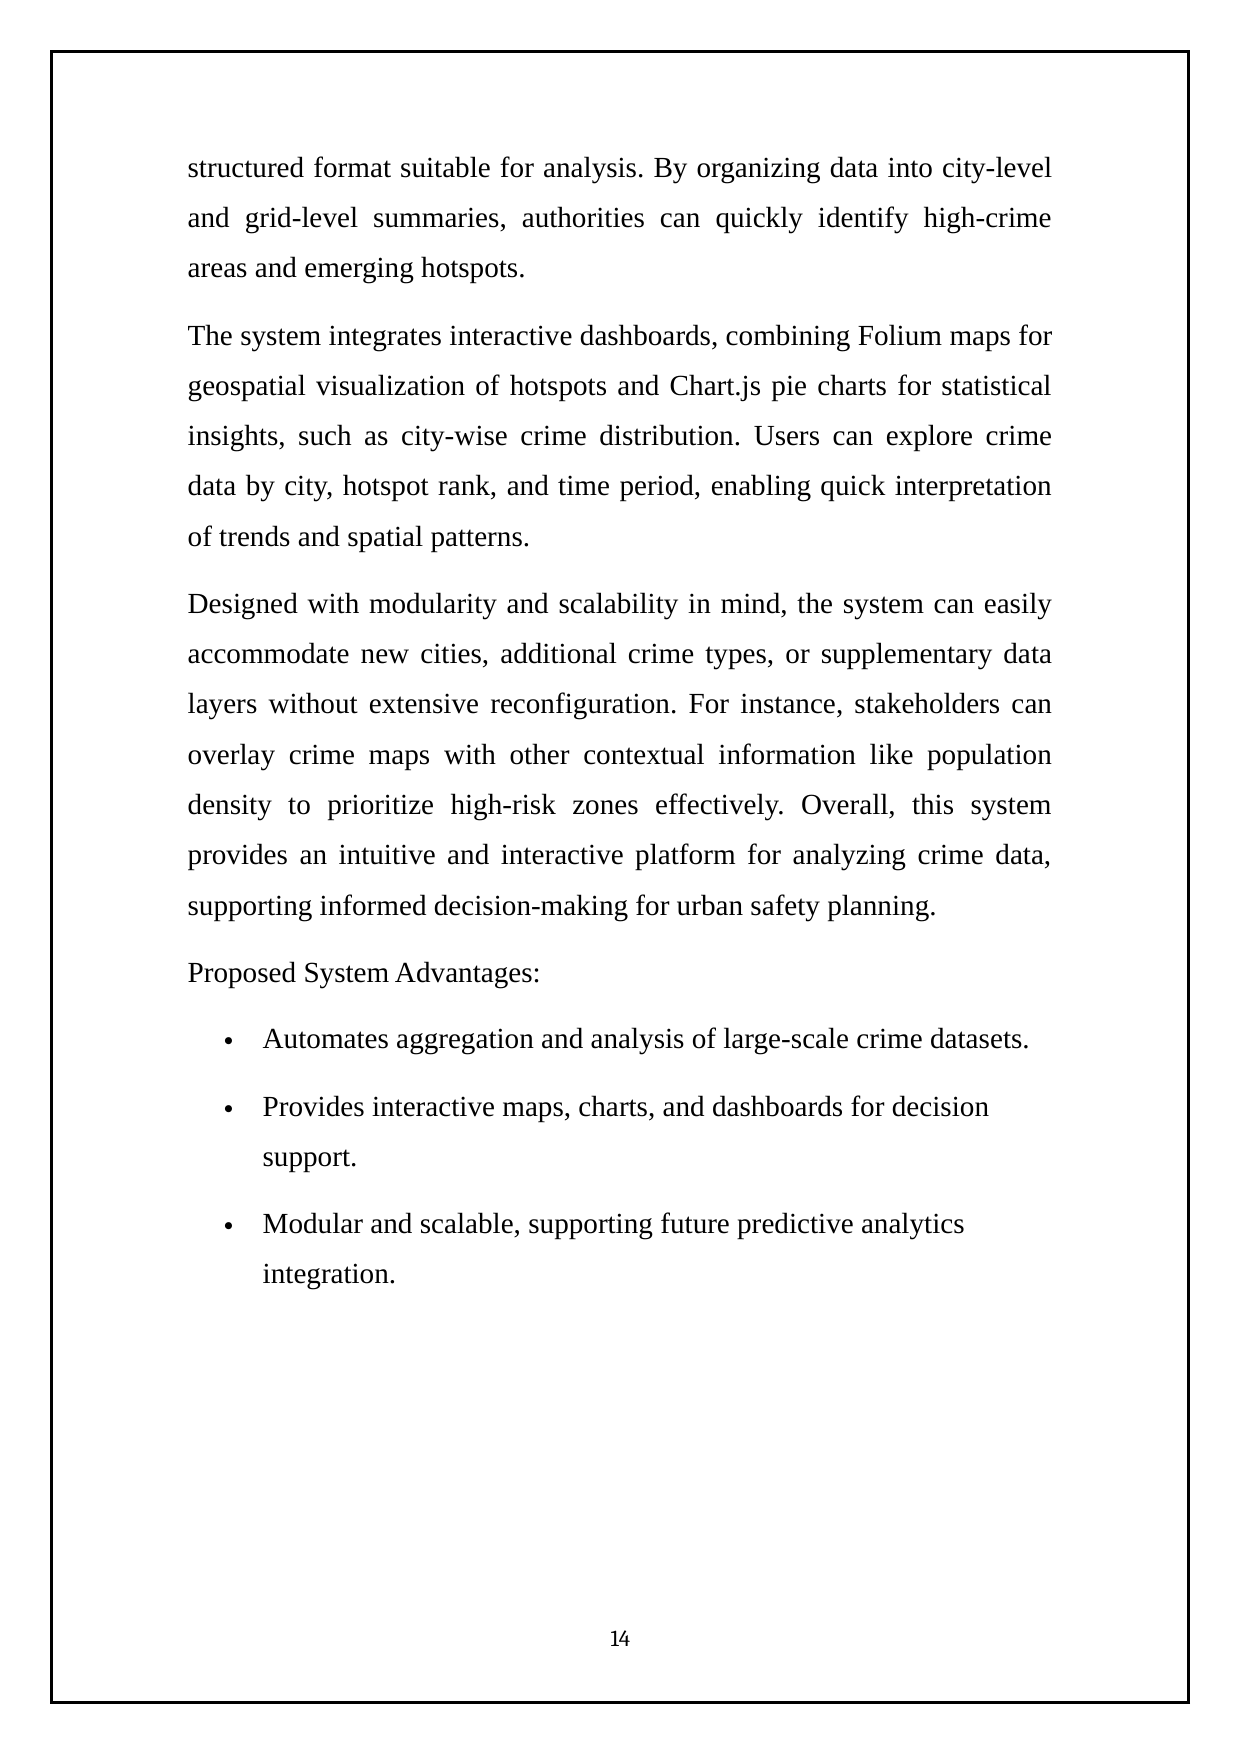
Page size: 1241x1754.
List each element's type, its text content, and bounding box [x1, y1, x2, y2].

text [187, 150, 1053, 284]
text Designed with modularity and scalability in mind, the system can easily accommodate new cities, additional crime types, or supplementary data layers without extensive reconfiguration. For instance, stakeholders can overlay crime maps with other contextual information like population density to prioritize high-risk zones effectively. Overall, this system provides an intuitive and interactive platform for analyzing crime data, supporting informed decision-making for urban safety planning. [187, 586, 1053, 921]
text Proposed System Advantages: [187, 955, 1053, 988]
list Provides interactive maps, charts, and dashboards for decision support. [225, 1089, 1053, 1172]
list Automates aggregation and analysis of large-scale crime datasets. [225, 1022, 1053, 1055]
list Modular and scalable, supporting future predictive analytics integration. [225, 1206, 1053, 1290]
text The system integrates interactive dashboards, combining Folium maps for geospatial visualization of hotspots and Chart.js pie charts for statistical insights, such as city-wise crime distribution. Users can explore crime data by city, hotspot rank, and time period, enabling quick interpretation of trends and spatial patterns. [187, 318, 1053, 552]
